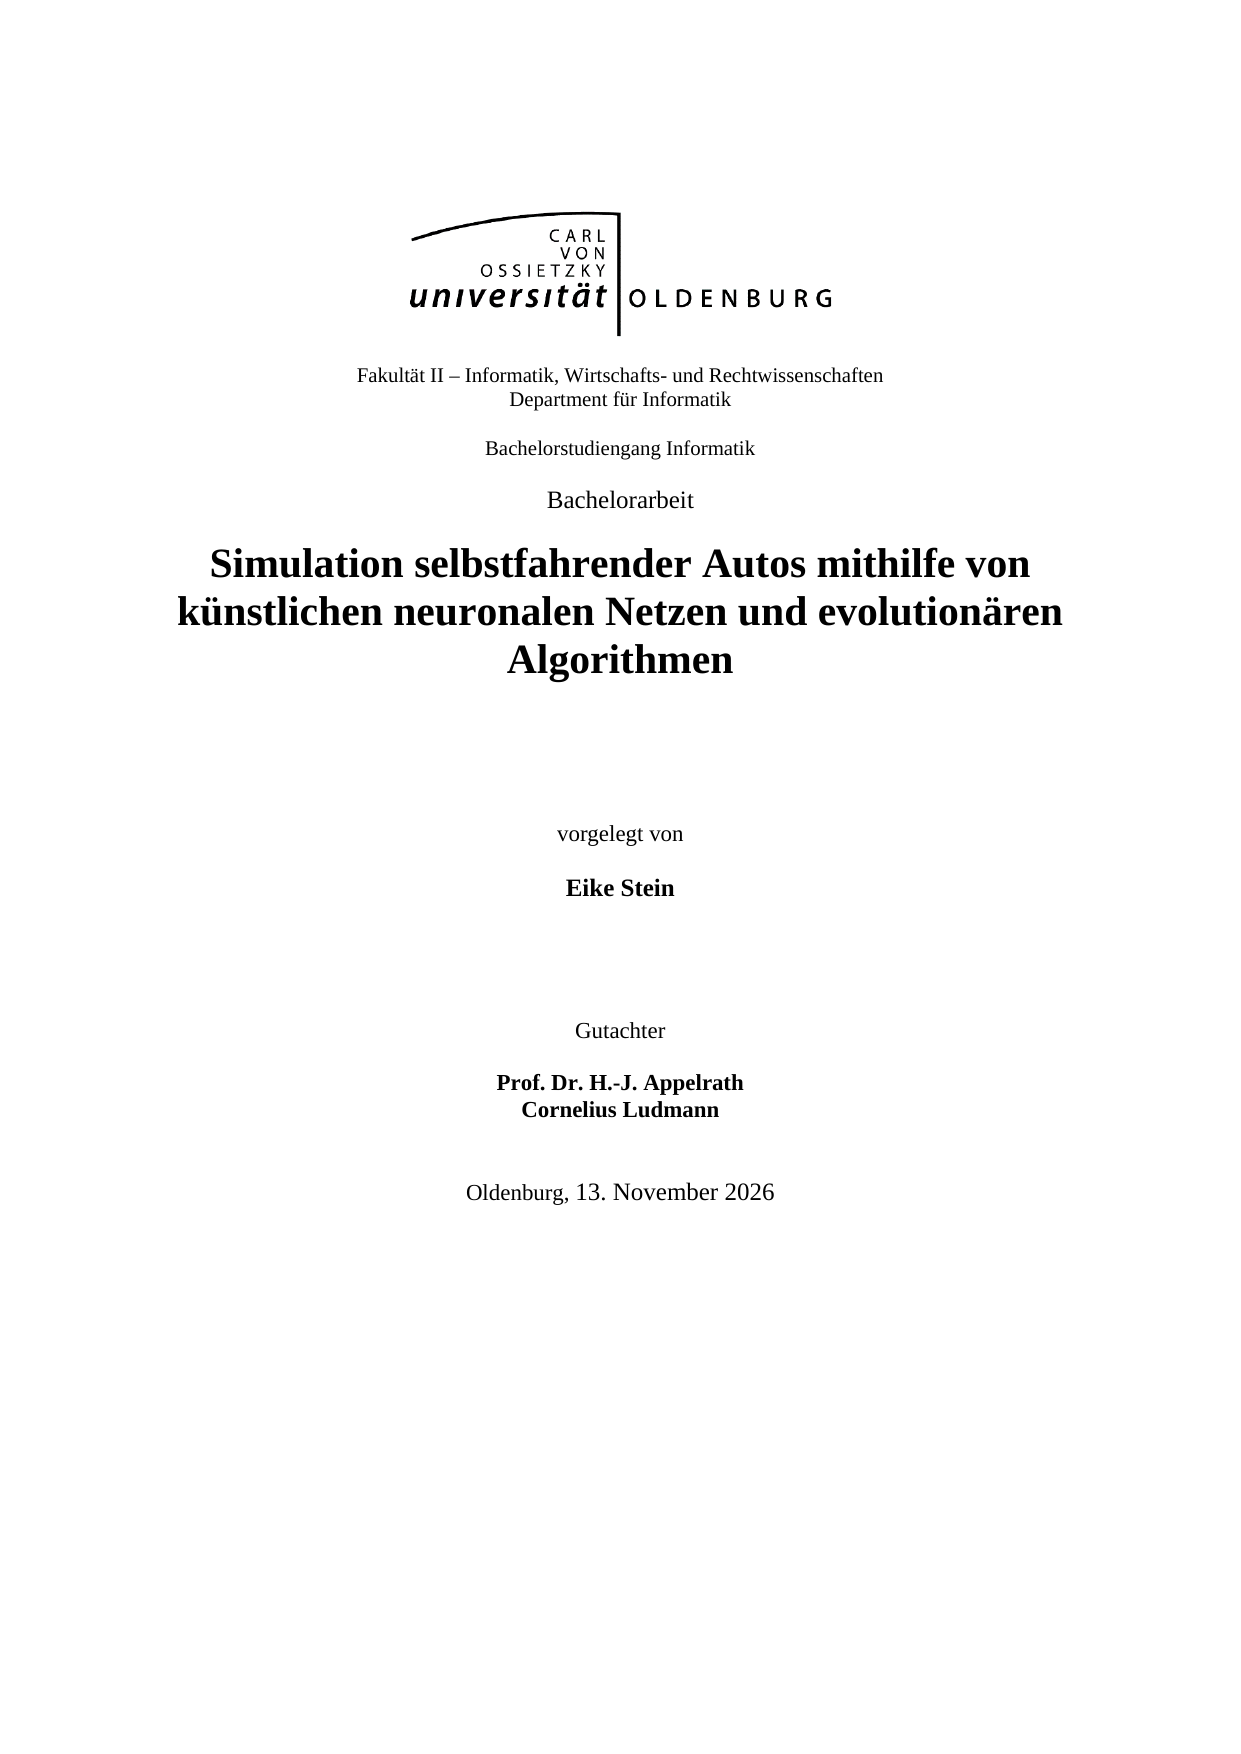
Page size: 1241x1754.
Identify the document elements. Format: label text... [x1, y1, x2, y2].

text Bachelorstudiengang Informatik [148, 436, 1092, 460]
picture [407, 206, 833, 338]
text Oldenburg, 30. June 2016 [148, 1177, 1092, 1206]
text Cornelius Ludmann [148, 1096, 1092, 1122]
text Fakultät II – Informatik, Wirtschafts- und Rechtwissenschaften Department für Informatik [148, 363, 1092, 411]
text Eike Stein [148, 873, 1092, 902]
text Simulation selbstfahrender Autos mithilfe von künstlichen neuronalen Netzen und evolutionären Algorithmen [148, 539, 1092, 683]
text vorgelegt von [148, 820, 1092, 847]
text Gutachter [148, 1017, 1092, 1043]
text Prof. Dr. H.-J. Appelrath [148, 1069, 1092, 1096]
text Bachelorarbeit [148, 485, 1092, 514]
